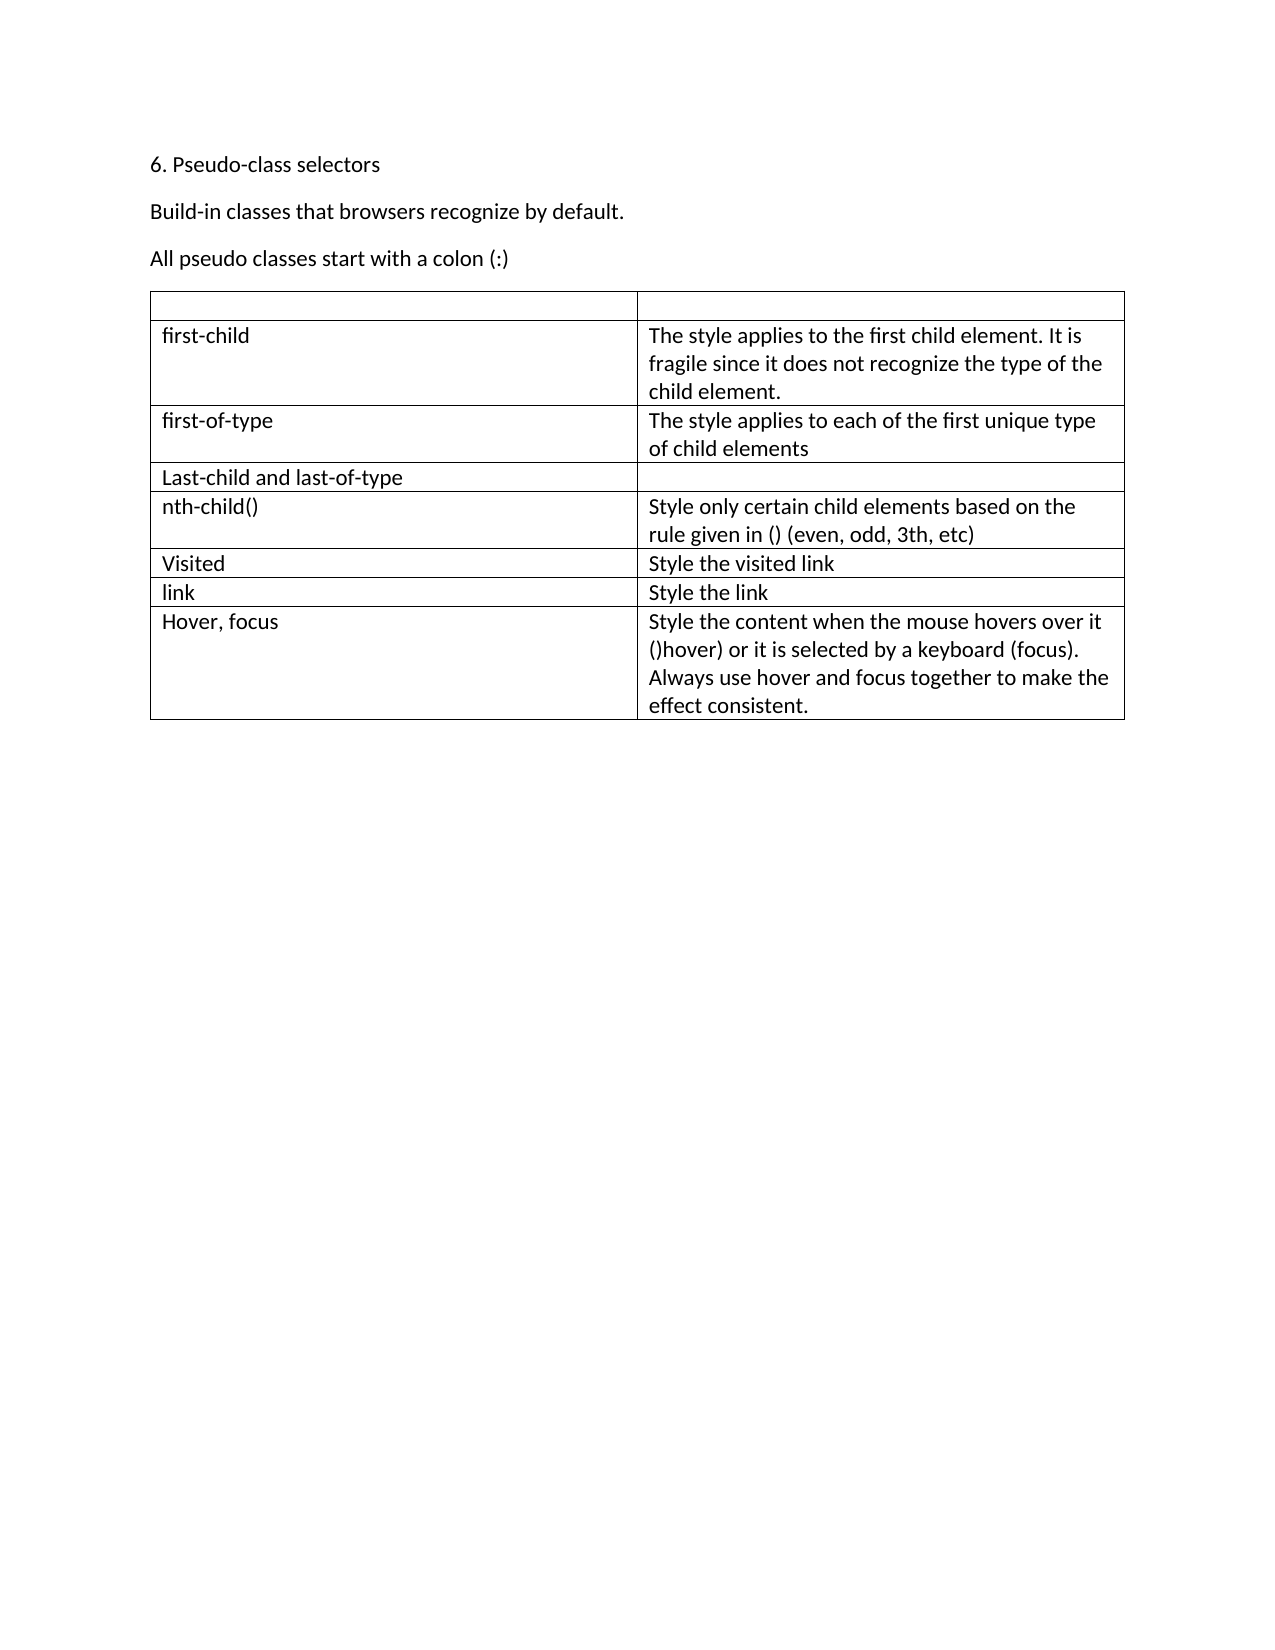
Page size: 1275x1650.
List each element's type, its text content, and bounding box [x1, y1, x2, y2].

table_cell link [151, 578, 637, 606]
table_cell first-child [151, 321, 637, 405]
table_cell Style the link [638, 578, 1124, 606]
table_header [638, 292, 1124, 320]
table_cell first-of-type [151, 406, 637, 462]
table_cell The style applies to the first child element. It is fragile since it does not recognize the type of the child element. [638, 321, 1124, 405]
text All pseudo classes start with a colon (:) [150, 244, 1125, 272]
table_cell Visited [151, 549, 637, 577]
table_cell Hover, focus [151, 607, 637, 719]
table_cell Last-child and last-of-type [151, 463, 637, 491]
table_cell nth-child() [151, 492, 637, 548]
table_header [151, 292, 637, 320]
table_cell [638, 463, 1124, 491]
table_cell Style the content when the mouse hovers over it ()hover) or it is selected by a keyboard (focus). Always use hover and focus together to make the effect consistent. [638, 607, 1124, 719]
text Build-in classes that browsers recognize by default. [150, 197, 1125, 225]
table_cell Style only certain child elements based on the rule given in () (even, odd, 3th, etc) [638, 492, 1124, 548]
text 6. Pseudo-class selectors [150, 150, 1125, 178]
table_cell Style the visited link [638, 549, 1124, 577]
table_cell The style applies to each of the first unique type of child elements [638, 406, 1124, 462]
